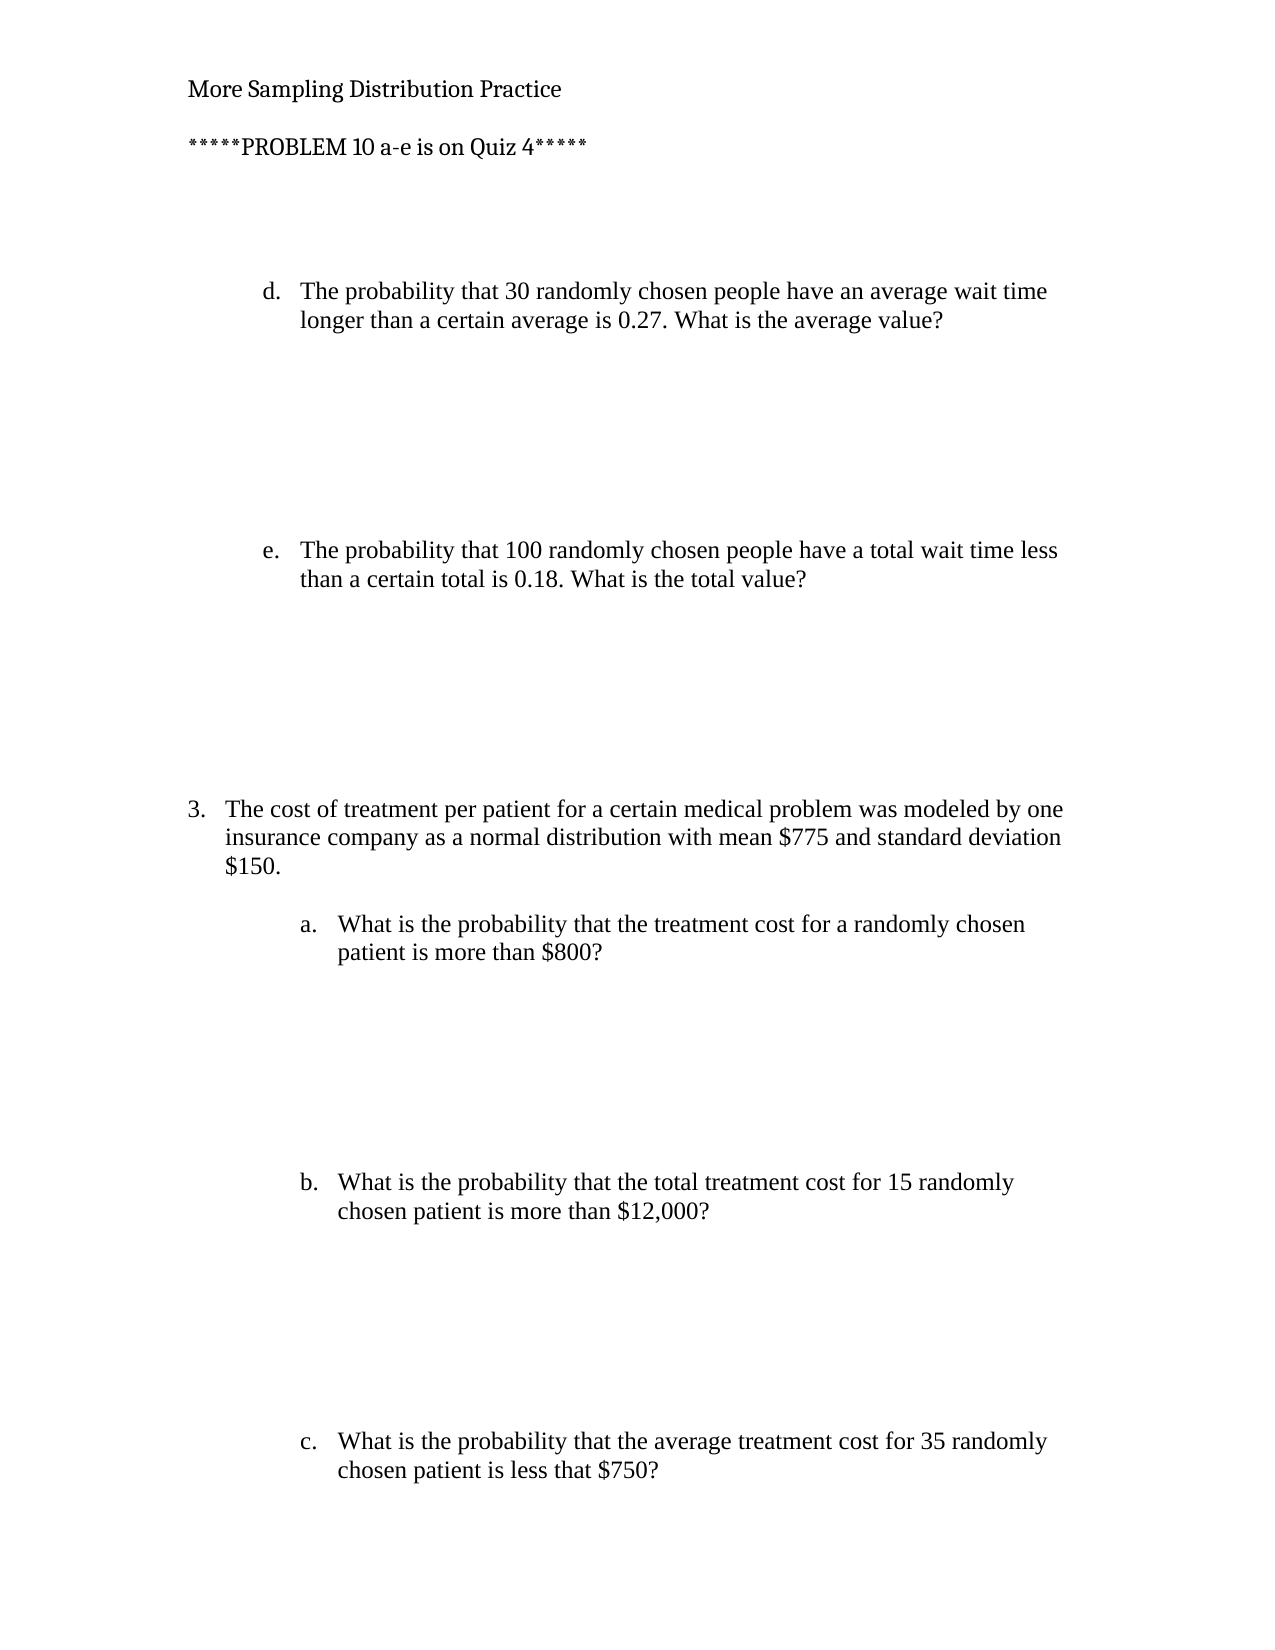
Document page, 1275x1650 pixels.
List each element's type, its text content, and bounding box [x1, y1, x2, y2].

list The probability that 100 randomly chosen people have a total wait time less than a certain total is 0.18. What is the total value? [262, 535, 1087, 592]
list What is the probability that the treatment cost for a randomly chosen patient is more than $800? [300, 909, 1087, 966]
list The probability that 30 randomly chosen people have an average wait time longer than a certain average is 0.27. What is the average value? [262, 276, 1087, 334]
list The cost of treatment per patient for a certain medical problem was modeled by one insurance company as a normal distribution with mean $775 and standard deviation $150. [187, 794, 1087, 880]
list What is the probability that the total treatment cost for 15 randomly chosen patient is more than $12,000? [300, 1167, 1087, 1225]
list What is the probability that the average treatment cost for 35 randomly chosen patient is less that $750? [300, 1426, 1087, 1484]
